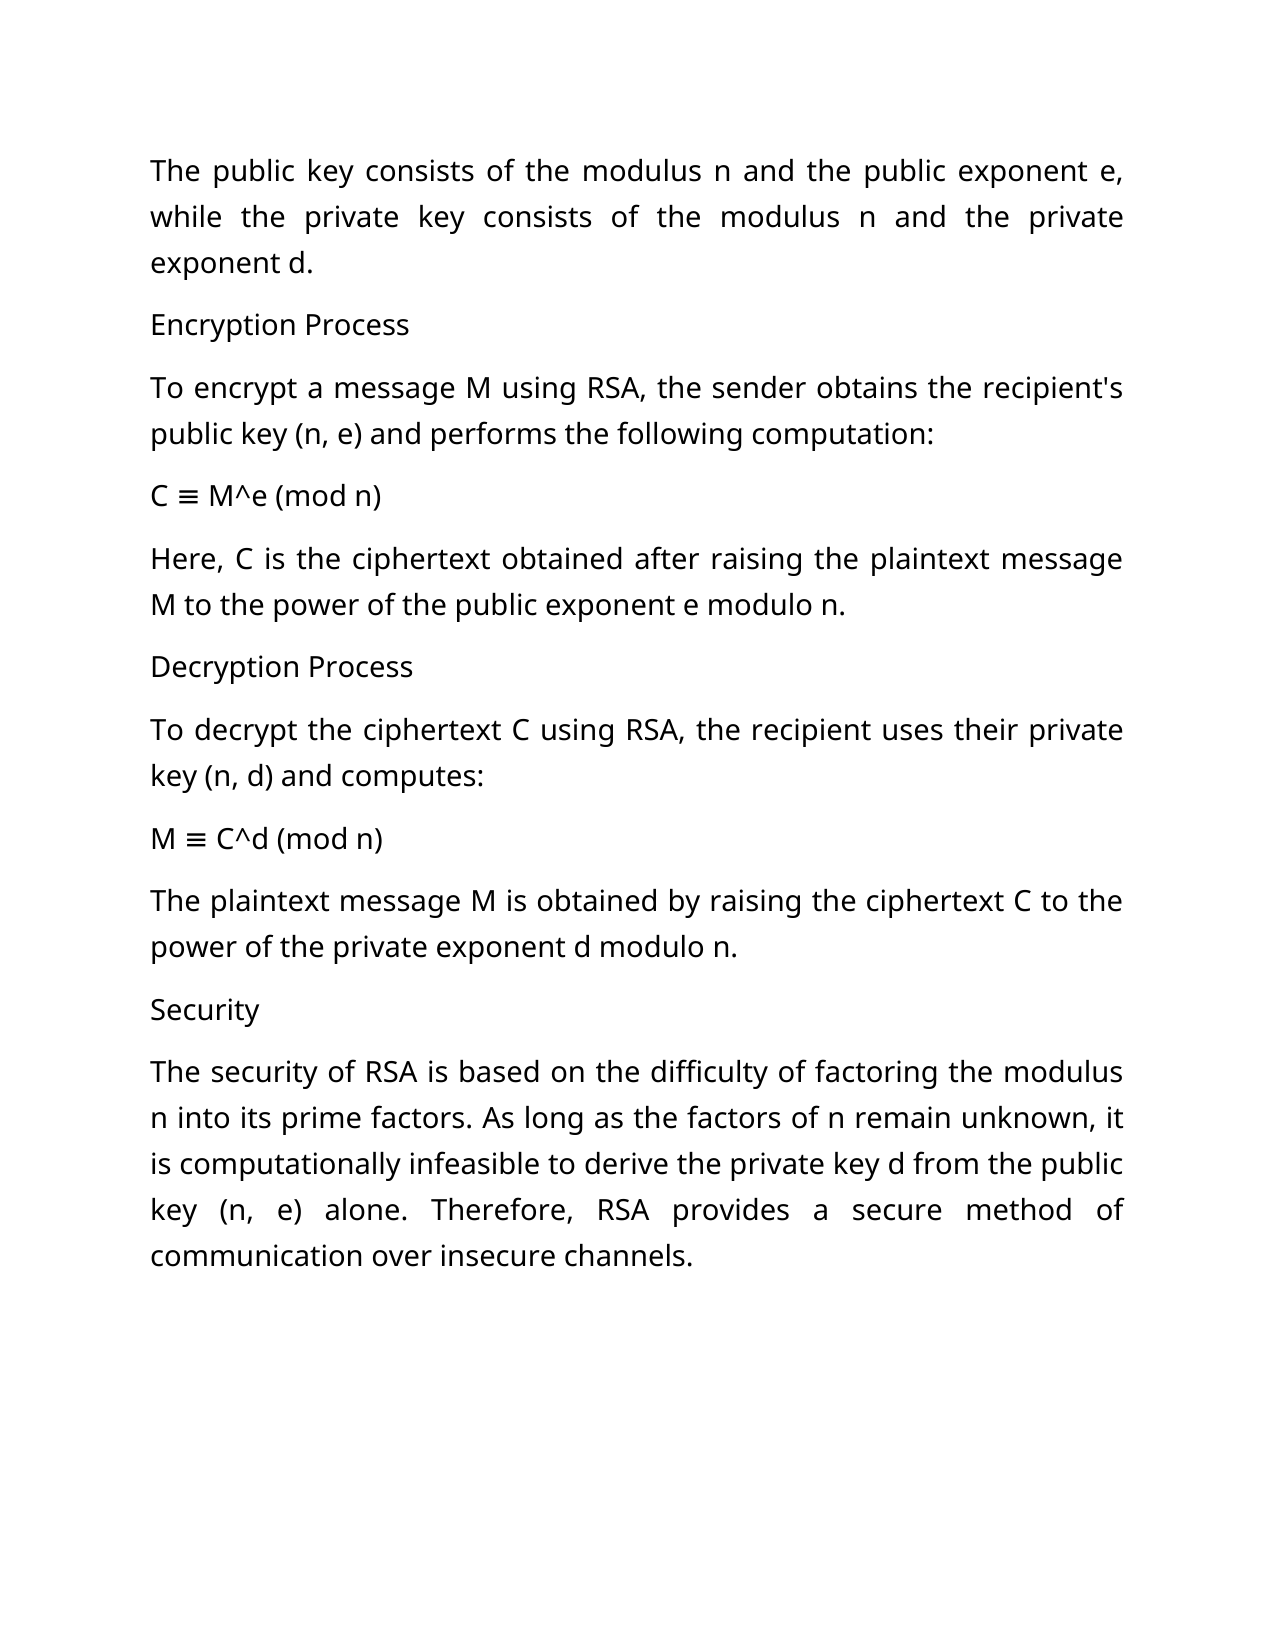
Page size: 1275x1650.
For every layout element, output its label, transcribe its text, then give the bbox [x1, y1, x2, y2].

text C ≡ M^e (mod n) [150, 476, 1125, 515]
text Decryption Process [150, 647, 1125, 686]
text Security [150, 989, 1125, 1029]
text Encryption Process [150, 304, 1125, 344]
text The security of RSA is based on the difficulty of factoring the modulus n into its prime factors. As long as the factors of n remain unknown, it is computationally infeasible to derive the private key d from the public key (n, e) alone. Therefore, RSA provides a secure method of communication over insecure channels. [150, 1052, 1125, 1275]
text The public key consists of the modulus n and the public exponent e, while the private key consists of the modulus n and the private exponent d. [150, 150, 1125, 282]
text To decrypt the ciphertext C using RSA, the recipient uses their private key (n, d) and computes: [150, 709, 1125, 795]
text M ≡ C^d (mod n) [150, 818, 1125, 858]
text To encrypt a message M using RSA, the sender obtains the recipient's public key (n, e) and performs the following computation: [150, 367, 1125, 453]
text The plaintext message M is obtained by raising the ciphertext C to the power of the private exponent d modulo n. [150, 881, 1125, 966]
text Here, C is the ciphertext obtained after raising the plaintext message M to the power of the public exponent e modulo n. [150, 538, 1125, 624]
